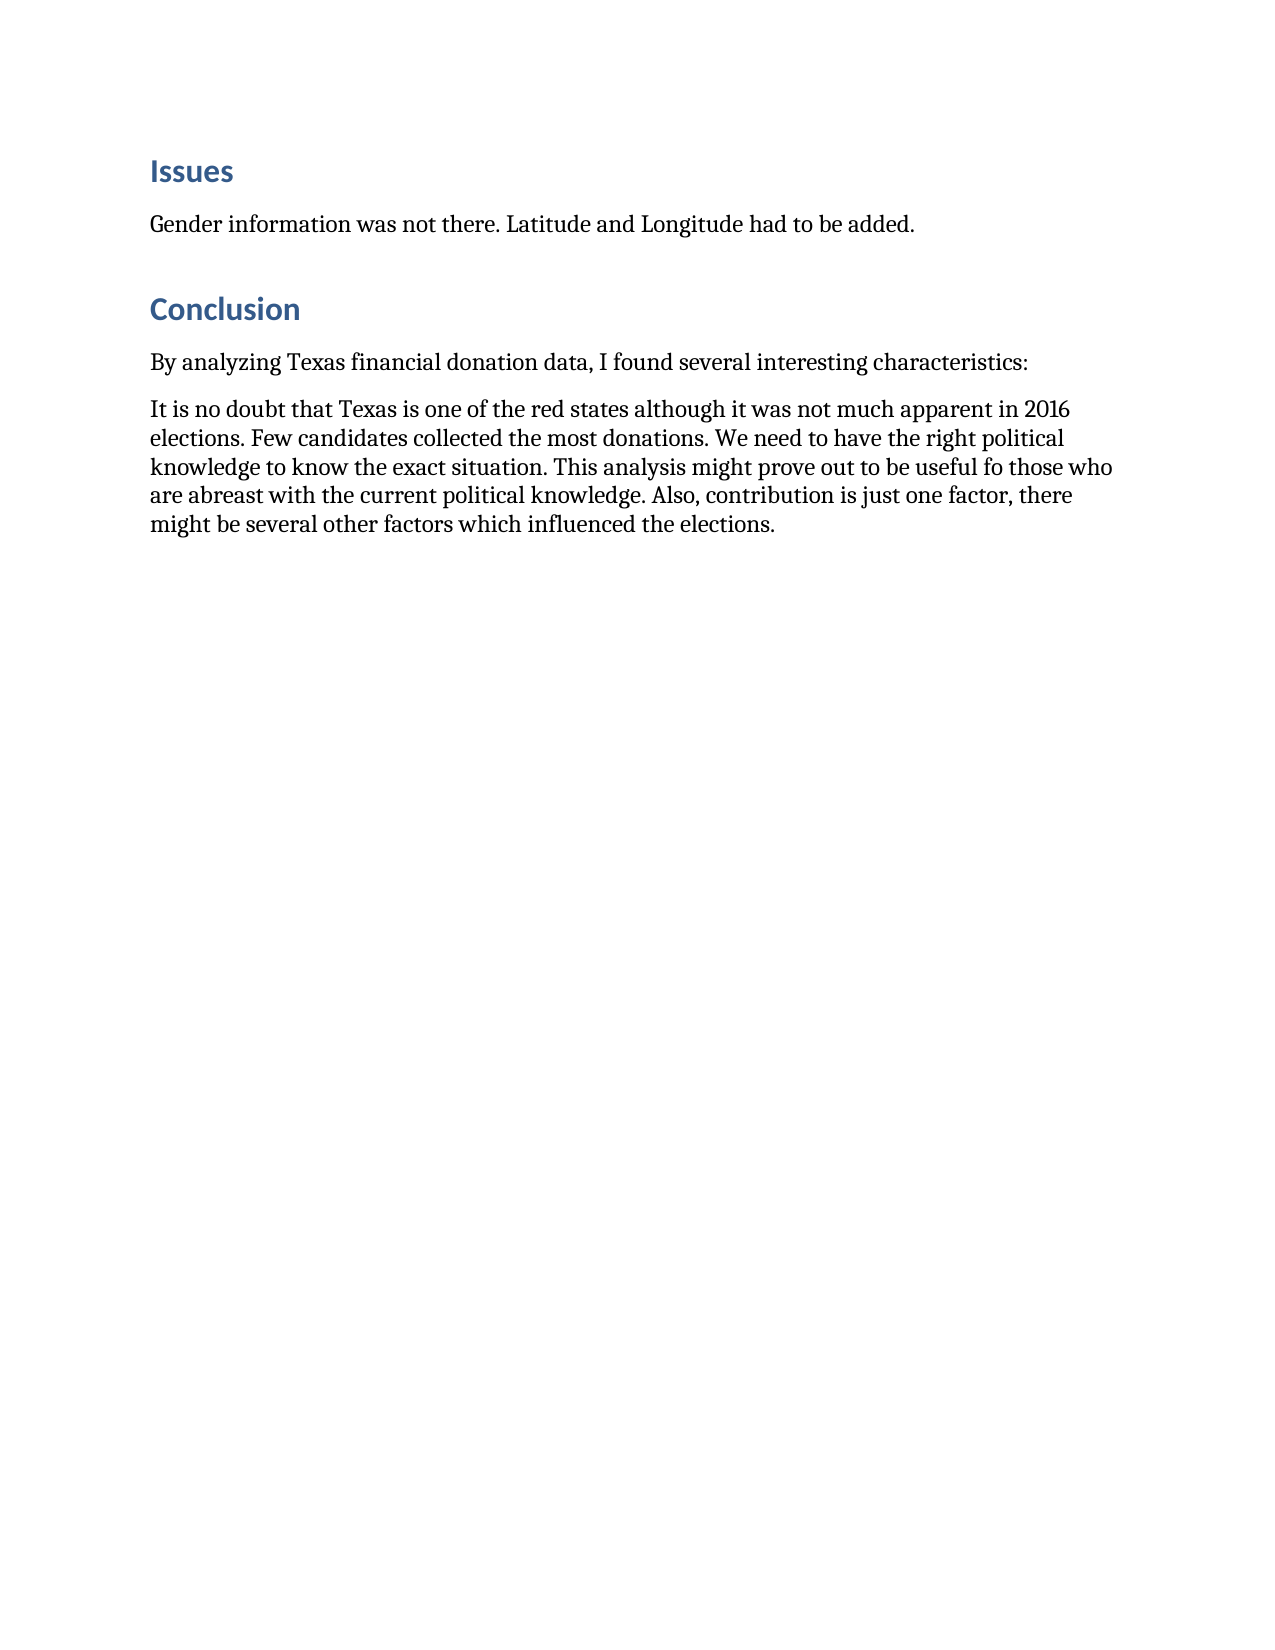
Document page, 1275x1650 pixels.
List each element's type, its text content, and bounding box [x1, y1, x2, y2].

text Gender information was not there. Latitude and Longitude had to be added. [150, 209, 1125, 238]
subtitle Issues [150, 150, 1125, 191]
subtitle Conclusion [150, 288, 1125, 329]
text By analyzing Texas financial donation data, I found several interesting characteristics: [150, 348, 1125, 376]
text It is no doubt that Texas is one of the red states although it was not much apparent in 2016 elections. Few candidates collected the most donations. We need to have the right political knowledge to know the exact situation. This analysis might prove out to be useful fo those who are abreast with the current political knowledge. Also, contribution is just one factor, there might be several other factors which influenced the elections. [150, 395, 1125, 539]
